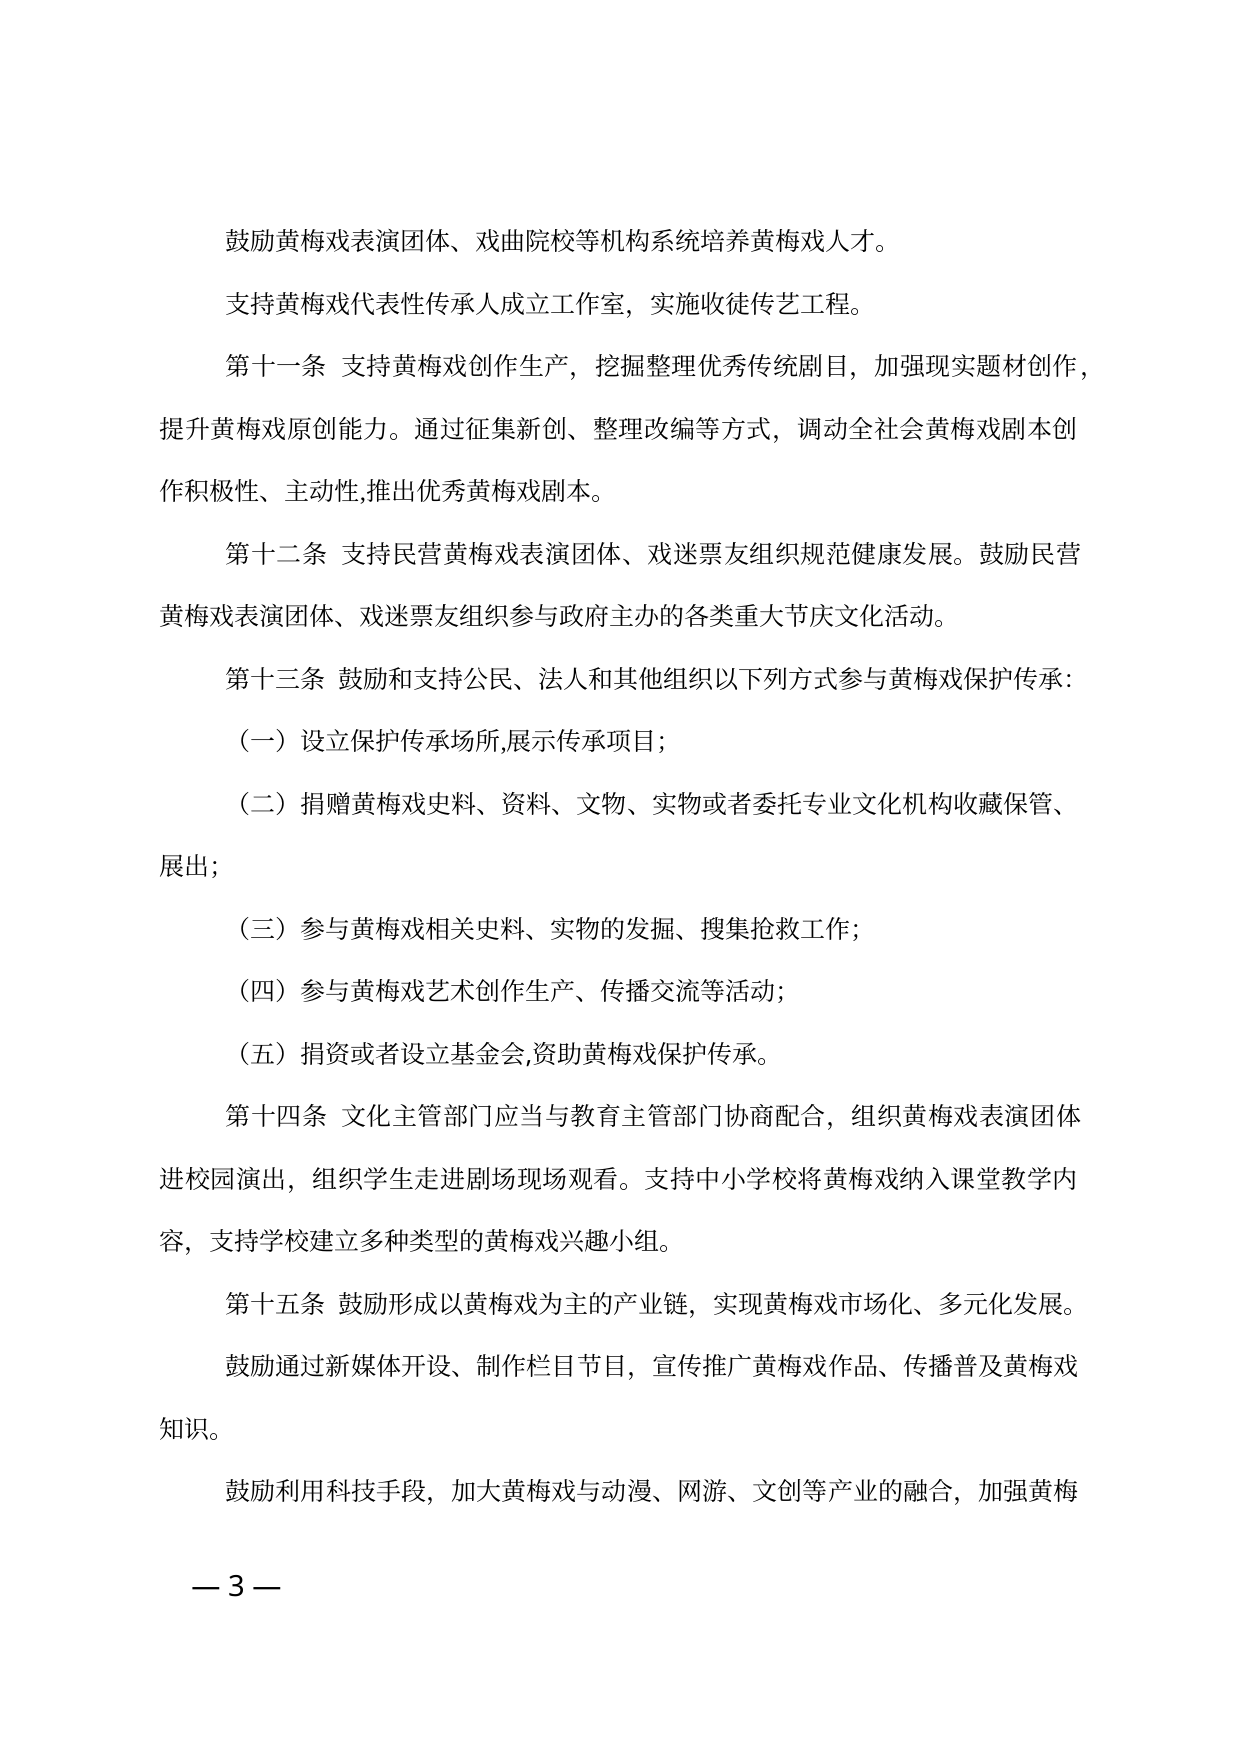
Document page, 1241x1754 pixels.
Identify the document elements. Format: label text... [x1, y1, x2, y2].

text 第十三条 鼓励和支持公民、法人和其他组织以下列方式参与黄梅戏保护传承： [159, 638, 1081, 701]
text 支持黄梅戏代表性传承人成立工作室，实施收徒传艺工程。 [159, 263, 1081, 326]
text 第十五条 鼓励形成以黄梅戏为主的产业链，实现黄梅戏市场化、多元化发展。 [159, 1263, 1081, 1326]
text 第十二条 支持民营黄梅戏表演团体、戏迷票友组织规范健康发展。鼓励民营黄梅戏表演团体、戏迷票友组织参与政府主办的各类重大节庆文化活动。 [159, 513, 1081, 638]
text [159, 1451, 1081, 1513]
text （三）参与黄梅戏相关史料、实物的发掘、搜集抢救工作； [159, 888, 1081, 951]
text （四）参与黄梅戏艺术创作生产、传播交流等活动； [159, 951, 1081, 1013]
text （一）设立保护传承场所,展示传承项目； [159, 701, 1081, 763]
text （五）捐资或者设立基金会,资助黄梅戏保护传承。 [159, 1013, 1081, 1076]
text 鼓励黄梅戏表演团体、戏曲院校等机构系统培养黄梅戏人才。 [159, 201, 1081, 263]
text 第十四条 文化主管部门应当与教育主管部门协商配合，组织黄梅戏表演团体进校园演出，组织学生走进剧场现场观看。支持中小学校将黄梅戏纳入课堂教学内容，支持学校建立多种类型的黄梅戏兴趣小组。 [159, 1076, 1081, 1263]
text 鼓励通过新媒体开设、制作栏目节目，宣传推广黄梅戏作品、传播普及黄梅戏知识。 [159, 1326, 1081, 1451]
text （二）捐赠黄梅戏史料、资料、文物、实物或者委托专业文化机构收藏保管、展出； [159, 763, 1081, 888]
text 第十一条 支持黄梅戏创作生产，挖掘整理优秀传统剧目，加强现实题材创作，提升黄梅戏原创能力。通过征集新创、整理改编等方式，调动全社会黄梅戏剧本创作积极性、主动性,推出优秀黄梅戏剧本。 [159, 326, 1081, 513]
